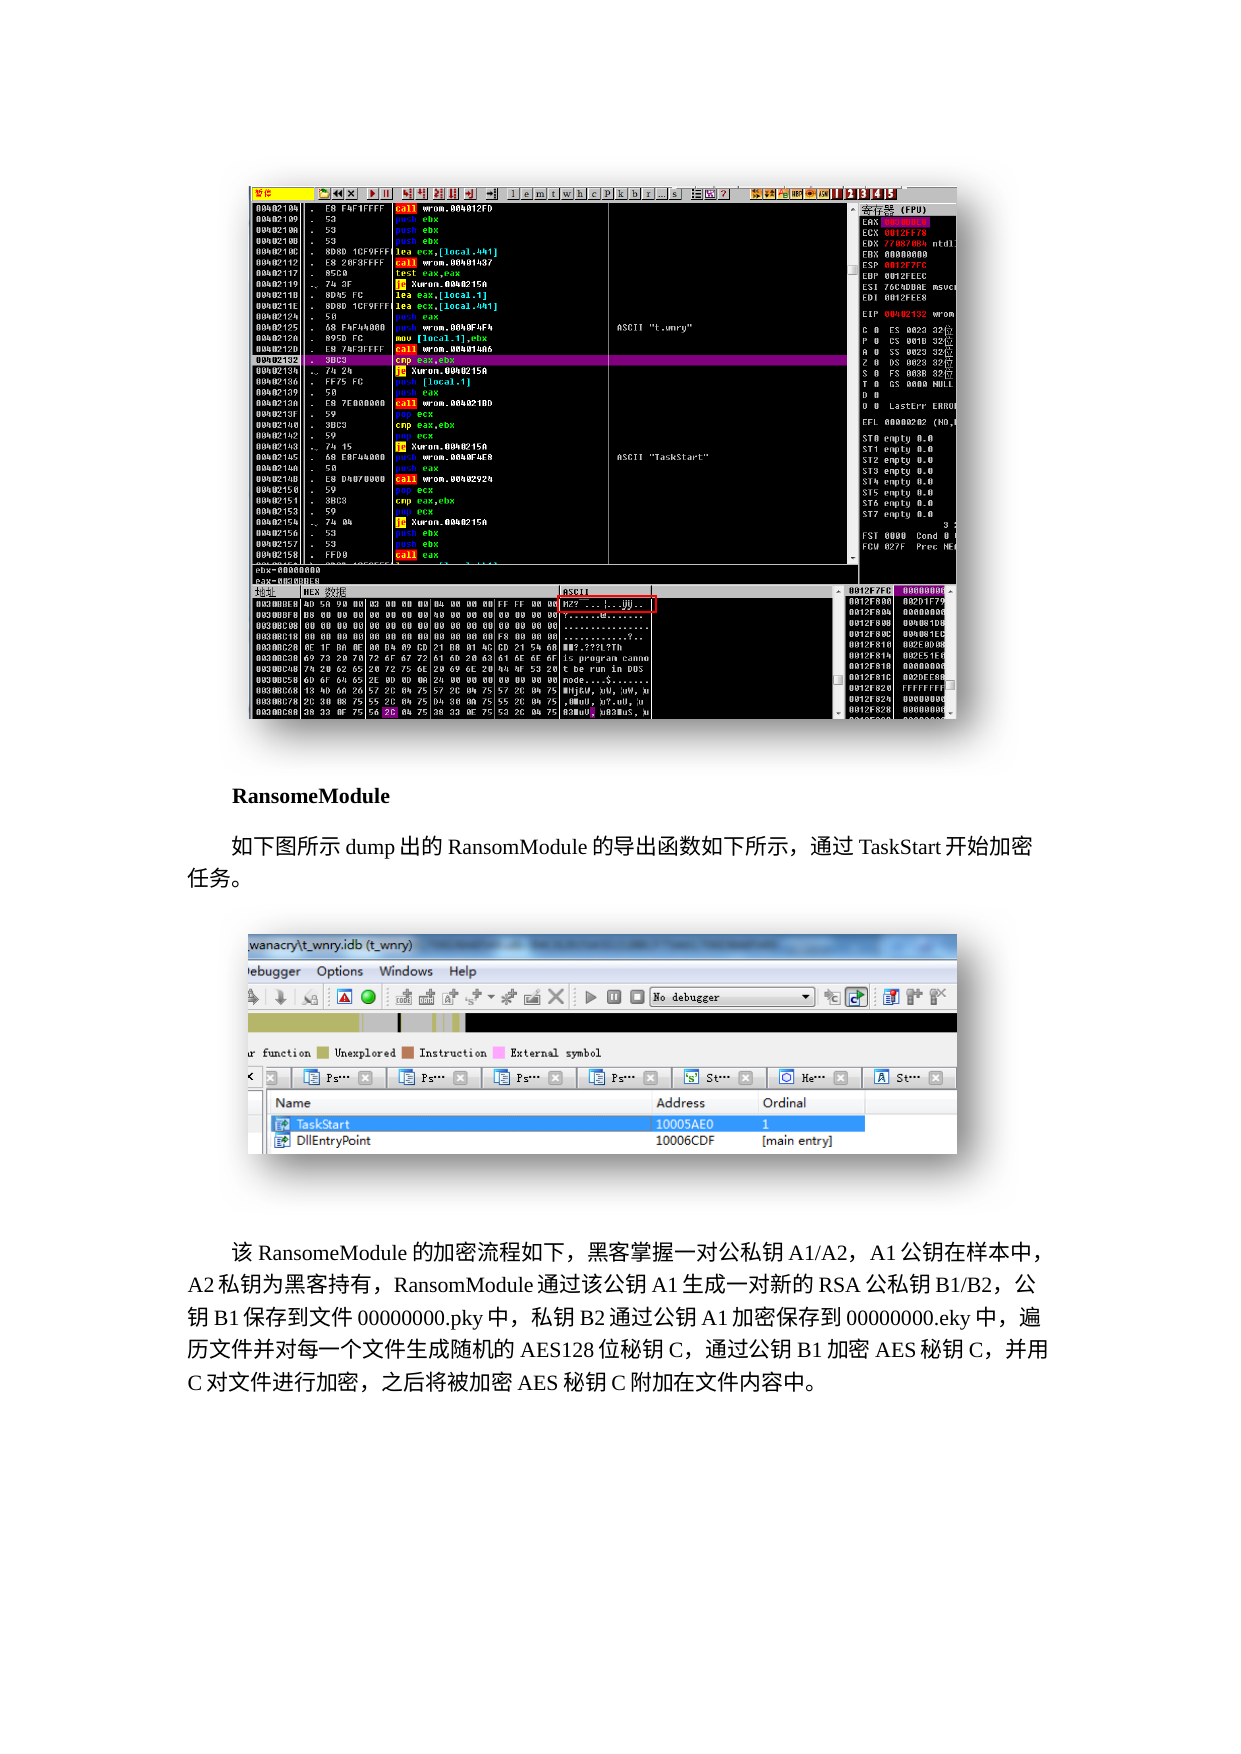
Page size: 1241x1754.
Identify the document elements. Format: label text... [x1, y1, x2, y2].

picture [248, 934, 957, 1154]
picture [248, 186, 957, 719]
text 该RansomeModule的加密流程如下，黑客掌握一对公私钥A1/A2，A1公钥在样本中，A2私钥为黑客持有，RansomModule通过该公钥A1生成一对新的RSA公私钥B1/B2，公钥B1保存到文件00000000.pky中，私钥B2通过公钥A1加密保存到00000000.eky中，遍历文件并对每一个文件生成随机的AES128位秘钥C，通过公钥B1加密AES秘钥C，并用C对文件进行加密，之后将被加密AES秘钥C附加在文件内容中。 [187, 1234, 1053, 1397]
text 如下图所示dump出的RansomModule的导出函数如下所示，通过TaskStart开始加密任务。 [187, 828, 1053, 893]
text RansomeModule [187, 779, 1053, 812]
